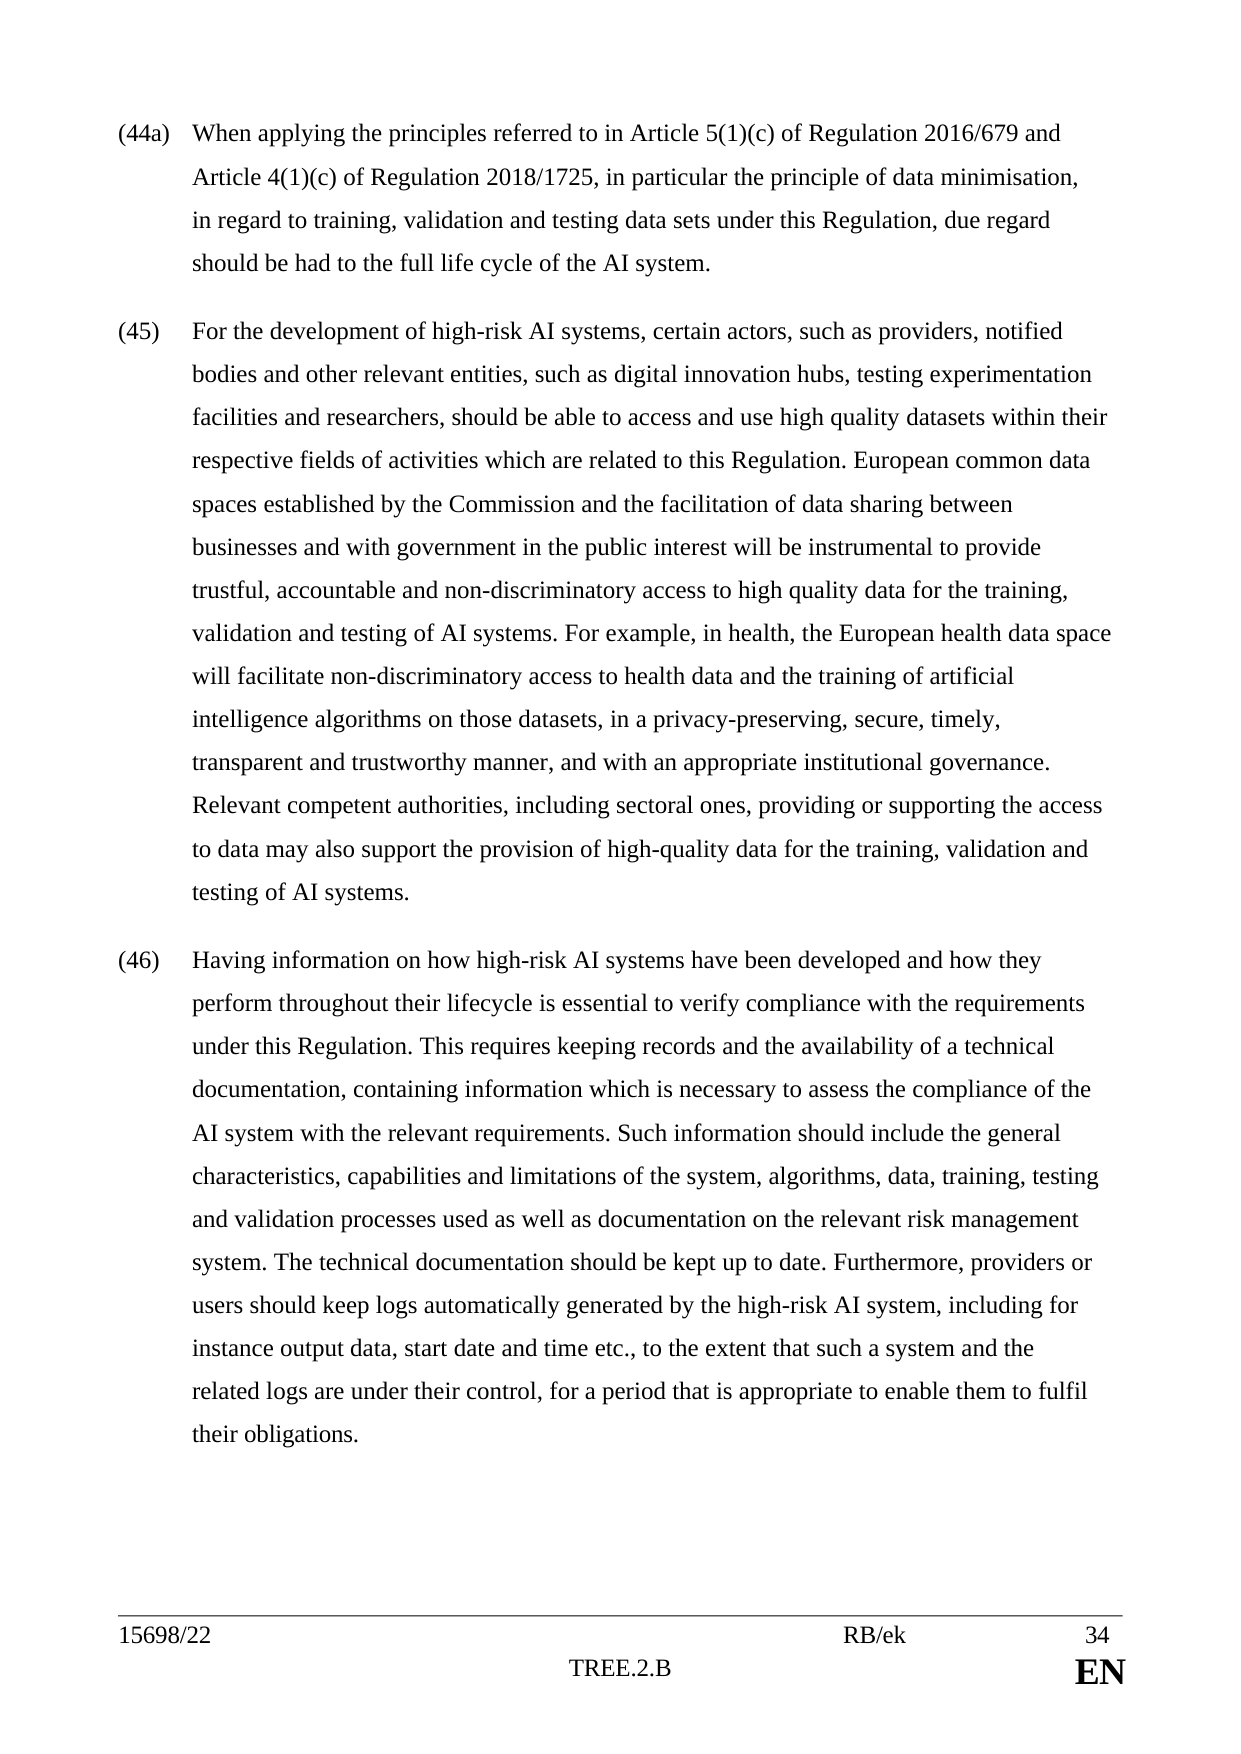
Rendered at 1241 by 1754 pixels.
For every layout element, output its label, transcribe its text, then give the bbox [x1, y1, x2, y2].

text (44a) When applying the principles referred to in Article 5(1)(c) of Regulation 2016/679 and Article 4(1)(c) of Regulation 2018/1725, in particular the principle of data minimisation, in regard to training, validation and testing data sets under this Regulation, due regard should be had to the full life cycle of the AI system. [118, 118, 1104, 277]
list For the development of high-risk AI systems, certain actors, such as providers, notified bodies and other relevant entities, such as digital innovation hubs, testing experimentation facilities and researchers, should be able to access and use high quality datasets within their respective fields of activities which are related to this Regulation. European common data spaces established by the Commission and the facilitation of data sharing between businesses and with government in the public interest will be instrumental to provide trustful, accountable and non-discriminatory access to high quality data for the training, validation and testing of AI systems. For example, in health, the European health data space will facilitate non-discriminatory access to health data and the training of artificial intelligence algorithms on those datasets, in a privacy-preserving, secure, timely, transparent and trustworthy manner, and with an appropriate institutional governance. Relevant competent authorities, including sectoral ones, providing or supporting the access to data may also support the provision of high-quality data for the training, validation and testing of AI systems. [118, 316, 1118, 906]
list Having information on how high-risk AI systems have been developed and how they perform throughout their lifecycle is essential to verify compliance with the requirements under this Regulation. This requires keeping records and the availability of a technical documentation, containing information which is necessary to assess the compliance of the AI system with the relevant requirements. Such information should include the general characteristics, capabilities and limitations of the system, algorithms, data, training, testing and validation processes used as well as documentation on the relevant risk management system. The technical documentation should be kept up to date. Furthermore, providers or users should keep logs automatically generated by the high-risk AI system, including for instance output data, start date and time etc., to the extent that such a system and the related logs are under their control, for a period that is appropriate to enable them to fulfil their obligations. [118, 945, 1108, 1448]
